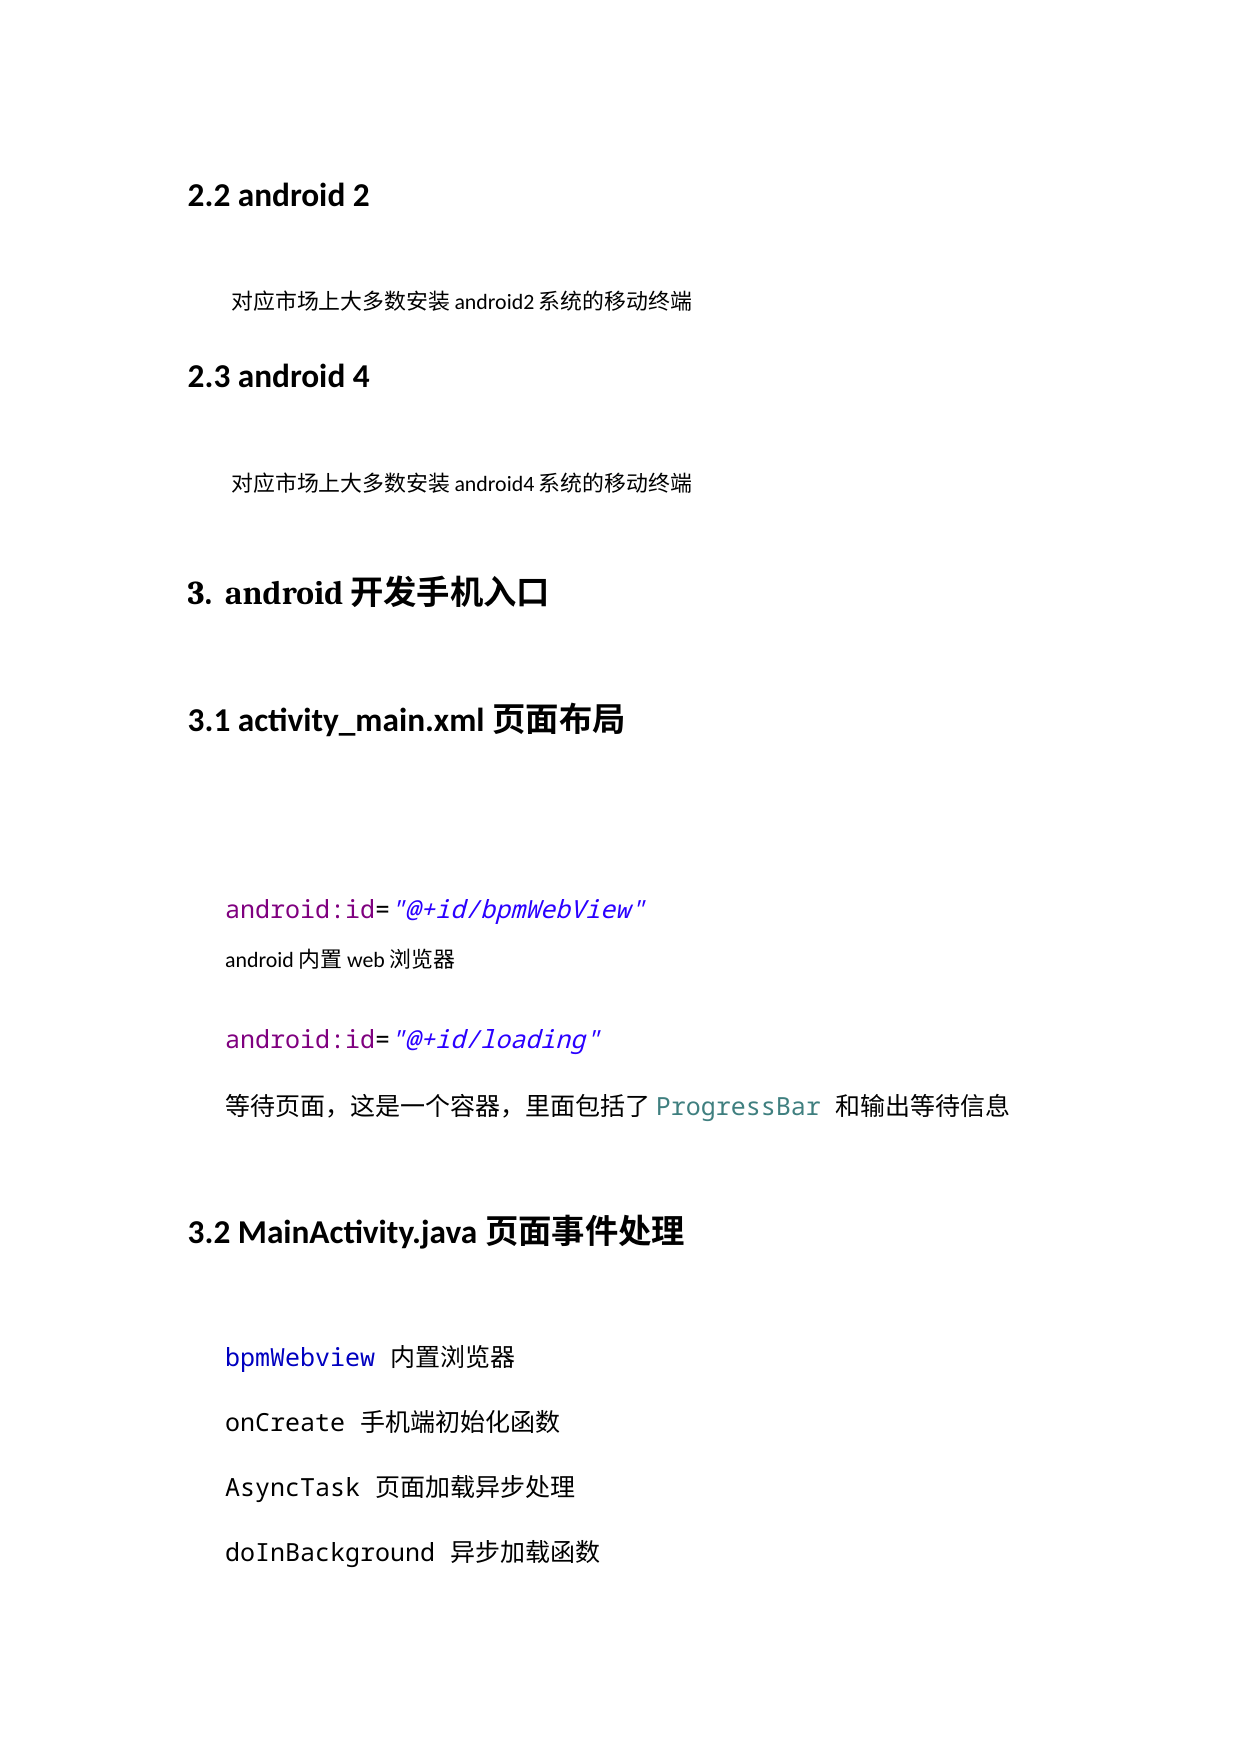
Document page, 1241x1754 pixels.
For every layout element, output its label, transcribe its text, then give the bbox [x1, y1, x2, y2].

subtitle 2.2 android 2 [187, 162, 1053, 227]
list doInBackground 异步加载函数 [225, 1518, 1053, 1583]
list android 内置web浏览器 [225, 942, 1053, 974]
list 对应市场上大多数安装android2系统的移动终端 [231, 284, 1053, 316]
subtitle 3.2 MainActivity.java 页面事件处理 [187, 1196, 1053, 1261]
list 对应市场上大多数安装android4系统的移动终端 [231, 465, 1053, 498]
list AsyncTask 页面加载异步处理 [225, 1453, 1053, 1518]
list 等待页面，这是一个容器，里面包括了 ProgressBar 和输出等待信息 [225, 1072, 1053, 1137]
subtitle 2.3 android 4 [187, 343, 1053, 408]
list onCreate 手机端初始化函数 [225, 1388, 1053, 1453]
list android:id="@+id/bpmWebView" [225, 877, 1053, 942]
list android:id="@+id/loading" [225, 1007, 1053, 1072]
subtitle 3.1 activity_main.xml 页面布局 [187, 684, 1053, 749]
list bpmWebview 内置浏览器 [225, 1323, 1053, 1388]
subtitle android开发手机入口 [187, 557, 1053, 622]
